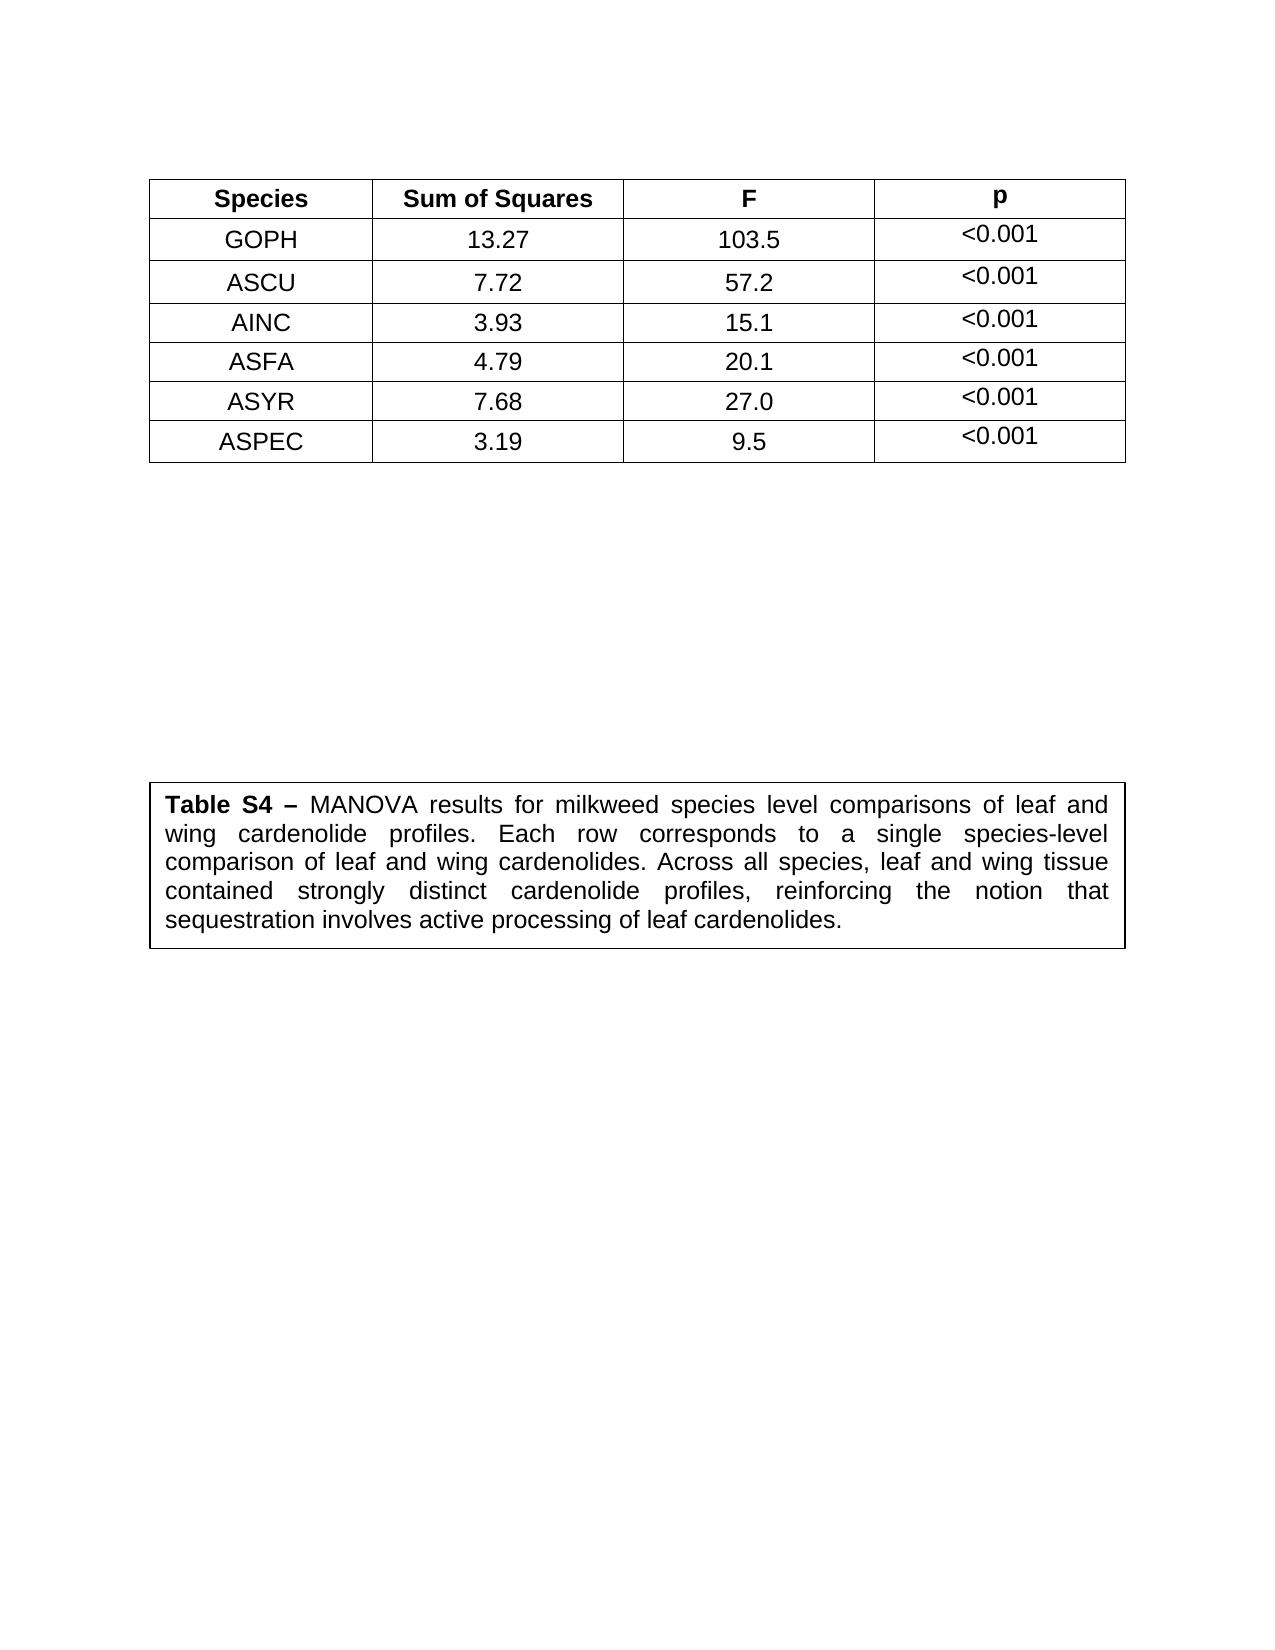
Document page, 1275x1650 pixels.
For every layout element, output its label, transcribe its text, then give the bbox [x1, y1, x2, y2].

table_cell ASFA [150, 343, 372, 381]
table_cell <0.001 [875, 261, 1125, 302]
table_cell 7.72 [373, 261, 623, 302]
table_cell GOPH [150, 219, 372, 260]
table_cell <0.001 [875, 382, 1125, 420]
table_cell 3.93 [373, 304, 623, 342]
table_cell <0.001 [875, 219, 1125, 260]
table_cell <0.001 [875, 421, 1125, 462]
table_cell 20.1 [624, 343, 874, 381]
table_cell <0.001 [875, 304, 1125, 342]
table_cell AINC [150, 304, 372, 342]
table_cell 7.68 [373, 382, 623, 420]
table_header F [624, 180, 874, 218]
table_cell 15.1 [624, 304, 874, 342]
table_cell 27.0 [624, 382, 874, 420]
table_cell 13.27 [373, 219, 623, 260]
table_cell 4.79 [373, 343, 623, 381]
table_cell 3.19 [373, 421, 623, 462]
table_header Species [150, 180, 372, 218]
table_cell <0.001 [875, 343, 1125, 381]
table_header p [875, 180, 1125, 218]
table_cell ASYR [150, 382, 372, 420]
table_cell ASCU [150, 261, 372, 302]
table_header Sum of Squares [373, 180, 623, 218]
table_cell 103.5 [624, 219, 874, 260]
table_cell 57.2 [624, 261, 874, 302]
table_cell 9.5 [624, 421, 874, 462]
table_cell ASPEC [150, 421, 372, 462]
